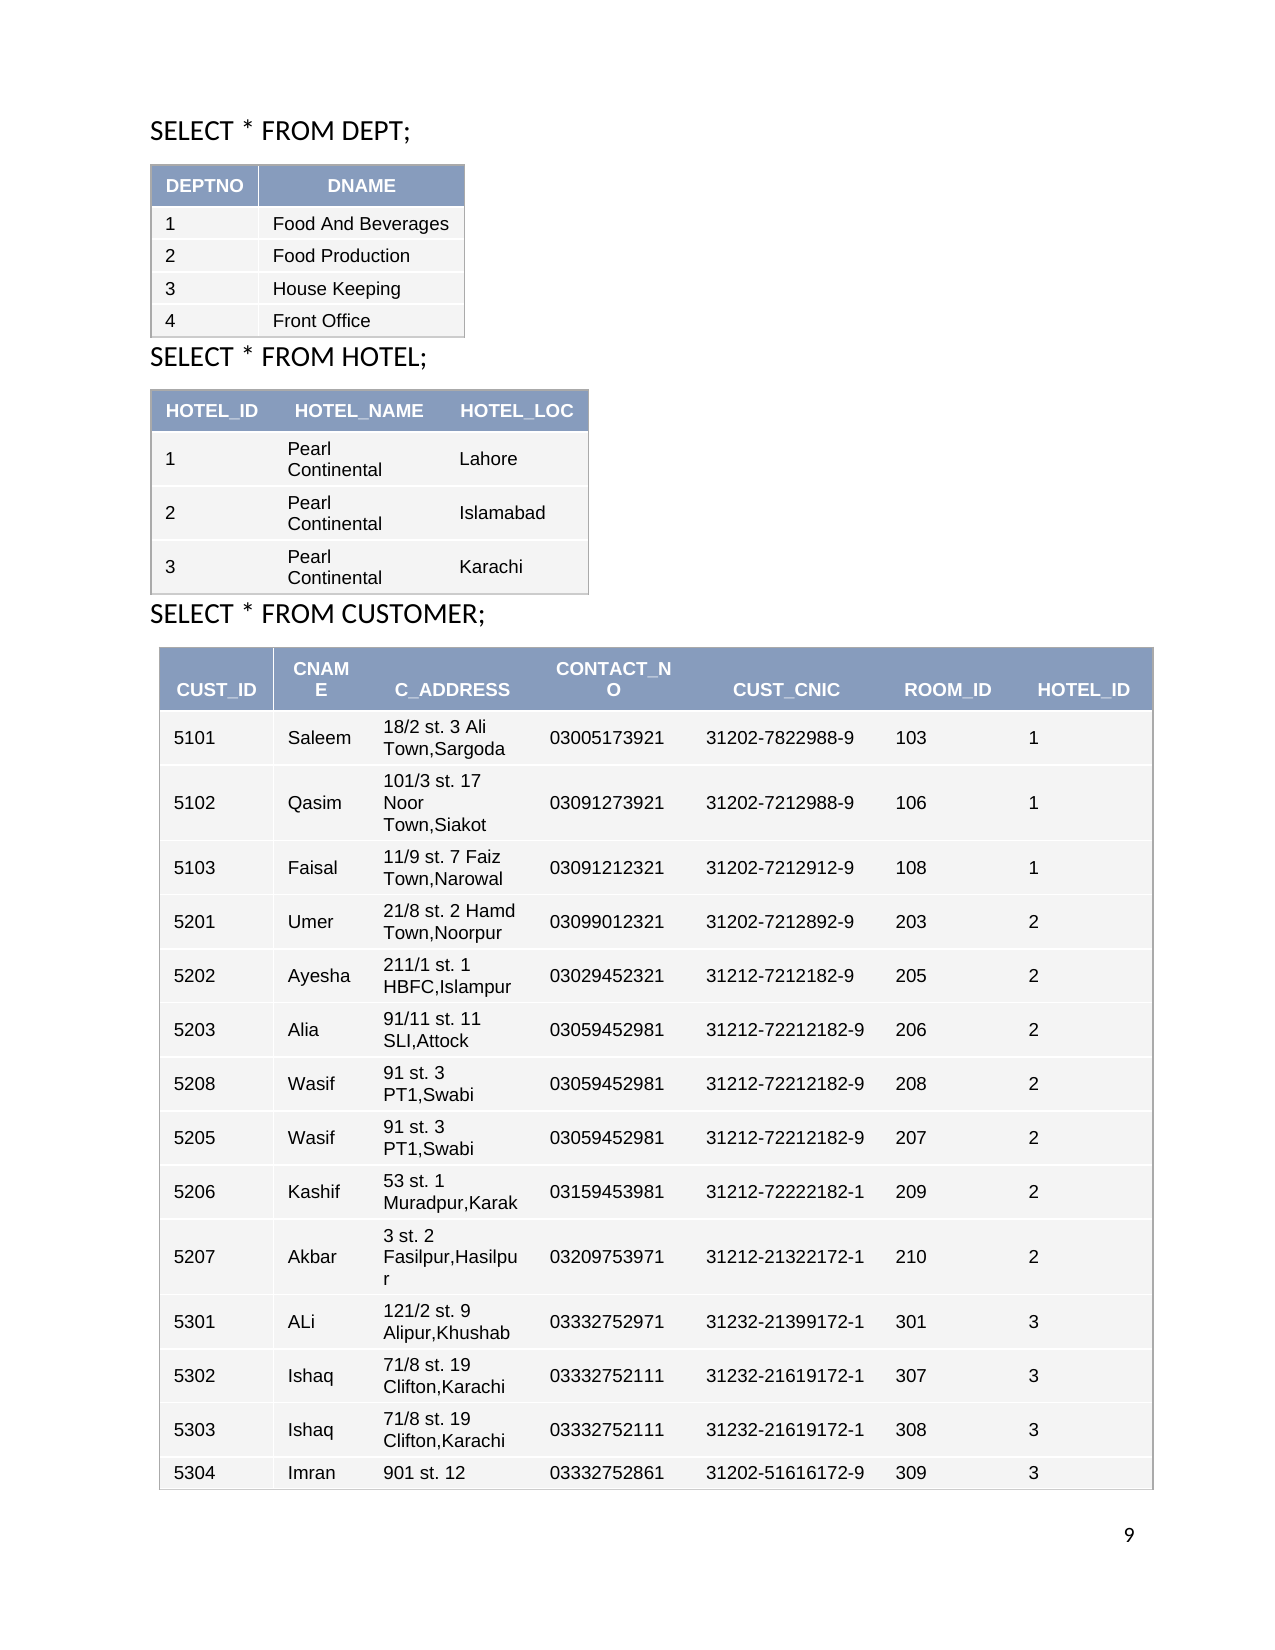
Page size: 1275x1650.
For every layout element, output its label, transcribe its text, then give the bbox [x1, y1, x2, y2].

table_cell 3 [152, 273, 258, 303]
table_cell 31212-72212182-9 [692, 1003, 881, 1056]
table_cell 31202-7212912-9 [692, 841, 881, 894]
table_cell 31202-7822988-9 [692, 712, 881, 764]
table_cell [369, 1458, 536, 1488]
table_cell 5103 [160, 841, 273, 894]
table_cell 1 [1014, 766, 1152, 840]
table_header HOTEL_ID [1014, 648, 1152, 710]
table_cell 121/2 st. 9 Alipur,Khushab [369, 1295, 536, 1348]
table_cell Food Production [259, 240, 464, 271]
table_cell 2 [1014, 1112, 1152, 1164]
table_cell 5303 [160, 1403, 273, 1456]
table_cell Ayesha [274, 950, 369, 1002]
table_cell 03332752111 [536, 1403, 692, 1456]
table_cell 03059452981 [536, 1112, 692, 1164]
table_cell 31232-21399172-1 [692, 1295, 881, 1348]
text SELECT * FROM DEPT; [150, 112, 1134, 148]
table_cell Front Office [259, 305, 464, 336]
table_cell Alia [274, 1003, 369, 1056]
table_cell 31212-21322172-1 [692, 1220, 881, 1294]
table_cell 203 [881, 895, 1014, 948]
table_cell Pearl Continental [273, 487, 445, 539]
table_cell 2 [1014, 950, 1152, 1002]
table_cell 31202-7212892-9 [692, 895, 881, 948]
table_cell 101/3 st. 17 Noor Town,Siakot [369, 766, 536, 840]
table_cell 4 [152, 305, 258, 336]
table_cell 03159453981 [536, 1166, 692, 1218]
table_cell 03099012321 [536, 895, 692, 948]
table_cell Karachi [445, 541, 588, 593]
table_cell 5208 [160, 1058, 273, 1110]
table_cell 309 [881, 1458, 1014, 1488]
table_cell 91 st. 3 PT1,Swabi [369, 1112, 536, 1164]
table_cell Imran [274, 1458, 369, 1488]
table_cell Wasif [274, 1058, 369, 1110]
table_cell ALi [274, 1295, 369, 1348]
table_cell 209 [881, 1166, 1014, 1218]
table_cell 91/11 st. 11 SLI,Attock [369, 1003, 536, 1056]
table_cell 307 [881, 1350, 1014, 1402]
table_cell 03332752111 [536, 1350, 692, 1402]
table_cell 3 [1014, 1403, 1152, 1456]
table_cell 03091212321 [536, 841, 692, 894]
table_header ROOM_ID [881, 648, 1014, 710]
table_cell 206 [881, 1003, 1014, 1056]
table_cell 53 st. 1 Muradpur,Karak [369, 1166, 536, 1218]
table_cell Qasim [274, 766, 369, 840]
table_cell 301 [881, 1295, 1014, 1348]
table_cell 5201 [160, 895, 273, 948]
table_cell House Keeping [259, 273, 464, 303]
table_cell 207 [881, 1112, 1014, 1164]
table_cell Ishaq [274, 1403, 369, 1456]
table_cell 5203 [160, 1003, 273, 1056]
table_cell 2 [1014, 895, 1152, 948]
table_cell 308 [881, 1403, 1014, 1456]
table_header HOTEL_ID [152, 391, 273, 431]
table_cell 205 [881, 950, 1014, 1002]
table_cell 03005173921 [536, 712, 692, 764]
table_cell 31212-72212182-9 [692, 1112, 881, 1164]
table_cell 208 [881, 1058, 1014, 1110]
table_cell 03332752971 [536, 1295, 692, 1348]
table_header CUST_CNIC [692, 648, 881, 710]
table_cell 211/1 st. 1 HBFC,Islampur [369, 950, 536, 1002]
table_cell 03059452981 [536, 1058, 692, 1110]
table_cell 3 [152, 541, 273, 593]
table_cell 31232-21619172-1 [692, 1350, 881, 1402]
table_cell 91 st. 3 PT1,Swabi [369, 1058, 536, 1110]
table_cell 03332752861 [536, 1458, 692, 1488]
table_cell 21/8 st. 2 Hamd Town,Noorpur [369, 895, 536, 948]
table_cell Lahore [445, 433, 588, 485]
table_cell 71/8 st. 19 Clifton,Karachi [369, 1403, 536, 1456]
table_cell 2 [1014, 1003, 1152, 1056]
table_cell Wasif [274, 1112, 369, 1164]
table_cell 3 st. 2 Fasilpur,Hasilpur [369, 1220, 536, 1294]
table_cell 3 [1014, 1350, 1152, 1402]
table_cell 2 [152, 487, 273, 539]
table_header DEPTNO [152, 166, 258, 206]
table_cell 03091273921 [536, 766, 692, 840]
table_cell 03209753971 [536, 1220, 692, 1294]
table_cell 210 [881, 1220, 1014, 1294]
table_cell Ishaq [274, 1350, 369, 1402]
table_header HOTEL_NAME [273, 391, 445, 431]
table_cell Islamabad [445, 487, 588, 539]
table_cell Food And Beverages [259, 208, 464, 238]
table_cell Akbar [274, 1220, 369, 1294]
table_cell 03029452321 [536, 950, 692, 1002]
table_cell 5302 [160, 1350, 273, 1402]
table_cell 11/9 st. 7 Faiz Town,Narowal [369, 841, 536, 894]
table_header DNAME [259, 166, 464, 206]
table_cell 2 [1014, 1220, 1152, 1294]
table_header CONTACT_NO [536, 648, 692, 710]
table_cell 18/2 st. 3 Ali Town,Sargoda [369, 712, 536, 764]
text SELECT * FROM HOTEL; [150, 338, 1134, 373]
table_header C_ADDRESS [369, 648, 536, 710]
table_cell 2 [152, 240, 258, 271]
table_cell 3 [1014, 1295, 1152, 1348]
table_cell 31212-72212182-9 [692, 1058, 881, 1110]
table_cell 1 [152, 208, 258, 238]
table_cell 108 [881, 841, 1014, 894]
table_cell 2 [1014, 1166, 1152, 1218]
table_cell 5101 [160, 712, 273, 764]
table_header HOTEL_LOC [445, 391, 588, 431]
table_cell 03059452981 [536, 1003, 692, 1056]
table_cell Umer [274, 895, 369, 948]
table_cell Kashif [274, 1166, 369, 1218]
table_cell 1 [1014, 841, 1152, 894]
table_header CUST_ID [160, 648, 273, 710]
table_cell 31202-51616172-9 [692, 1458, 881, 1488]
table_cell Faisal [274, 841, 369, 894]
text SELECT * FROM CUSTOMER; [150, 595, 1134, 631]
table_cell 5207 [160, 1220, 273, 1294]
table_cell 5301 [160, 1295, 273, 1348]
table_cell 31232-21619172-1 [692, 1403, 881, 1456]
table_header CNAME [274, 648, 369, 710]
table_cell 31202-7212988-9 [692, 766, 881, 840]
table_cell Pearl Continental [273, 433, 445, 485]
table_cell 103 [881, 712, 1014, 764]
table_cell 5202 [160, 950, 273, 1002]
table_cell 5102 [160, 766, 273, 840]
table_cell 5304 [160, 1458, 273, 1488]
table_cell 71/8 st. 19 Clifton,Karachi [369, 1350, 536, 1402]
table_cell 5206 [160, 1166, 273, 1218]
table_cell 5205 [160, 1112, 273, 1164]
table_cell 1 [152, 433, 273, 485]
table_cell 3 [1014, 1458, 1152, 1488]
table_cell 1 [1014, 712, 1152, 764]
table_cell 106 [881, 766, 1014, 840]
table_cell Pearl Continental [273, 541, 445, 593]
table_cell Saleem [274, 712, 369, 764]
table_cell 2 [1014, 1058, 1152, 1110]
table_cell 31212-72222182-1 [692, 1166, 881, 1218]
table_cell 31212-7212182-9 [692, 950, 881, 1002]
